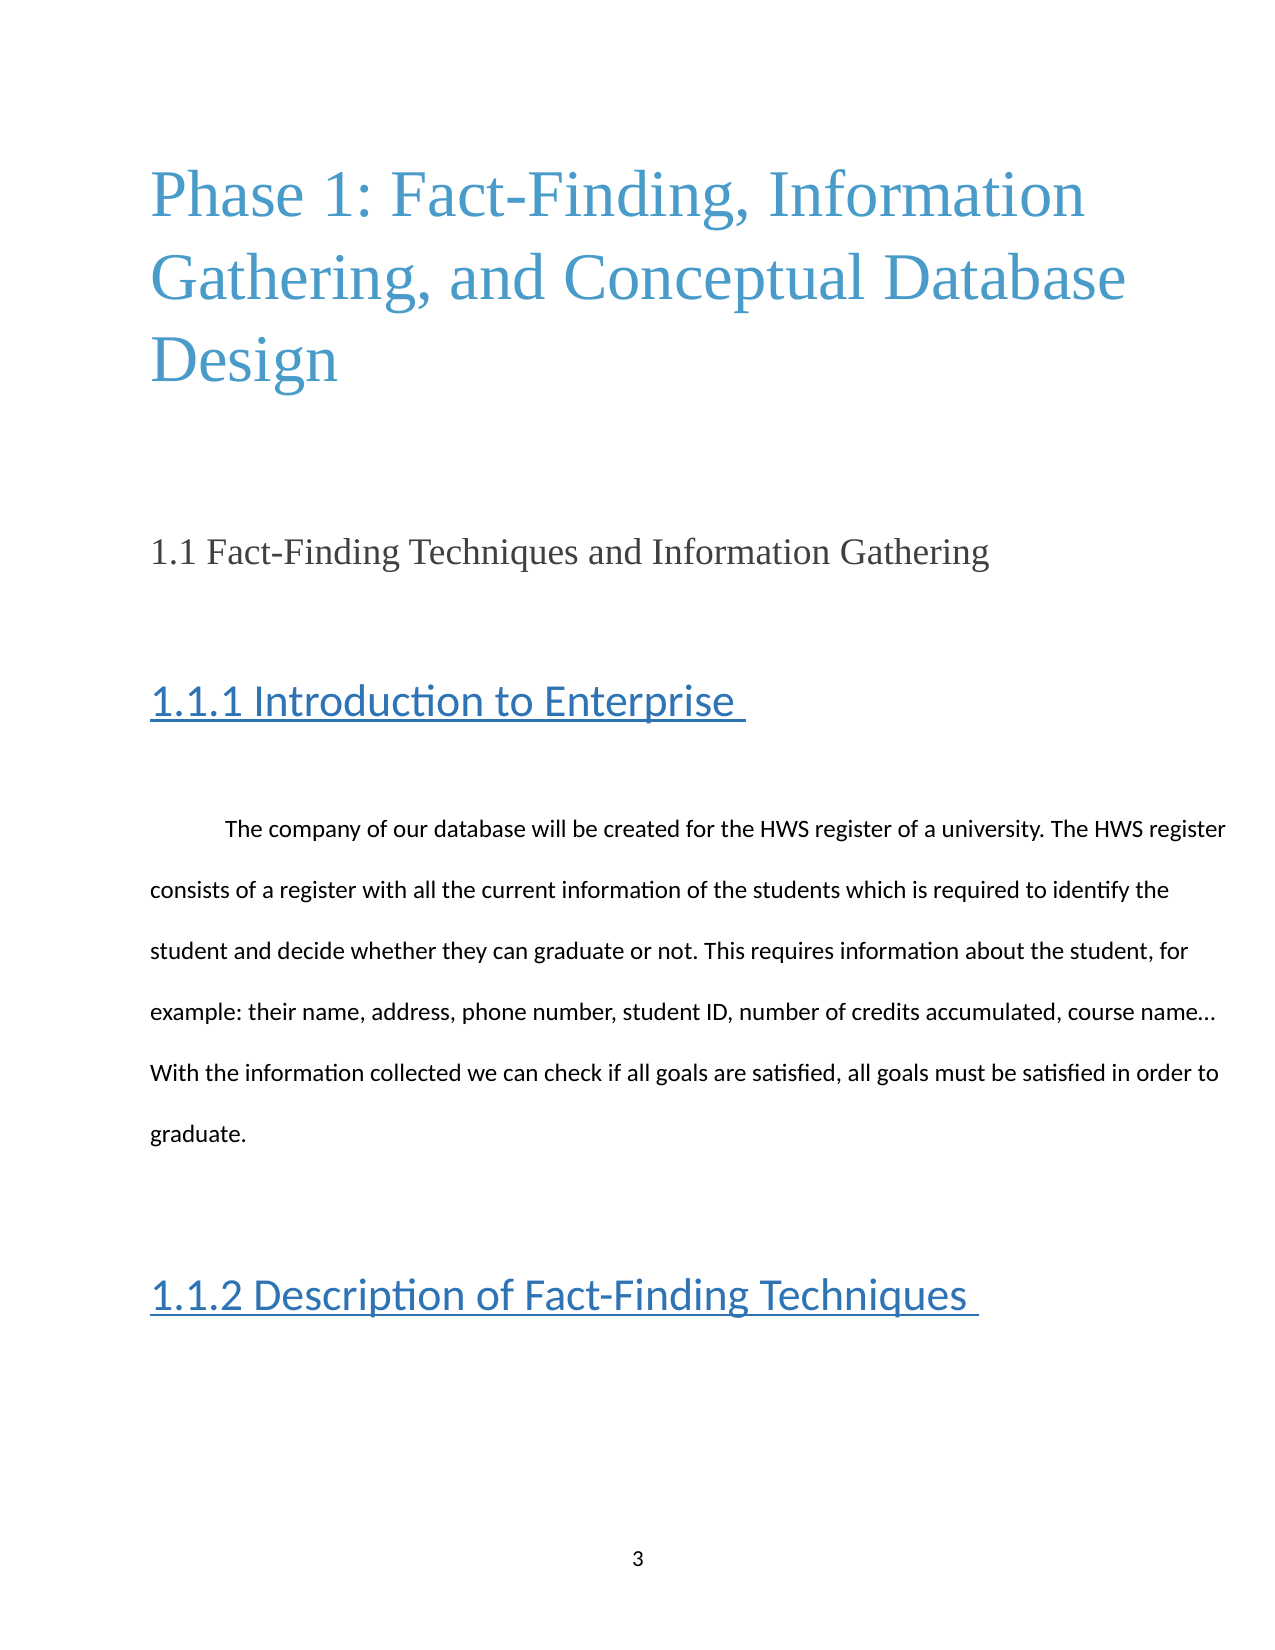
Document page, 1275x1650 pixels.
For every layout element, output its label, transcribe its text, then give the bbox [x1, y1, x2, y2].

subtitle 1.1.1 Introduction to Enterprise [150, 672, 1253, 727]
subtitle 1.1.2 Description of Fact-Finding Techniques [150, 1266, 1253, 1322]
subtitle Phase 1: Fact-Finding, Information Gathering, and Conceptual Database Design [150, 154, 1253, 396]
subtitle Fact-Finding Techniques and Information Gathering [150, 530, 1248, 573]
text The company of our database will be created for the HWS register of a university. The HWS register consists of a register with all the current information of the students which is required to identify the student and decide whether they can graduate or not. This requires information about the student, for example: their name, address, phone number, student ID, number of credits accumulated, course name… With the information collected we can check if all goals are satisfied, all goals must be satisfied in order to graduate. [150, 813, 1253, 1149]
